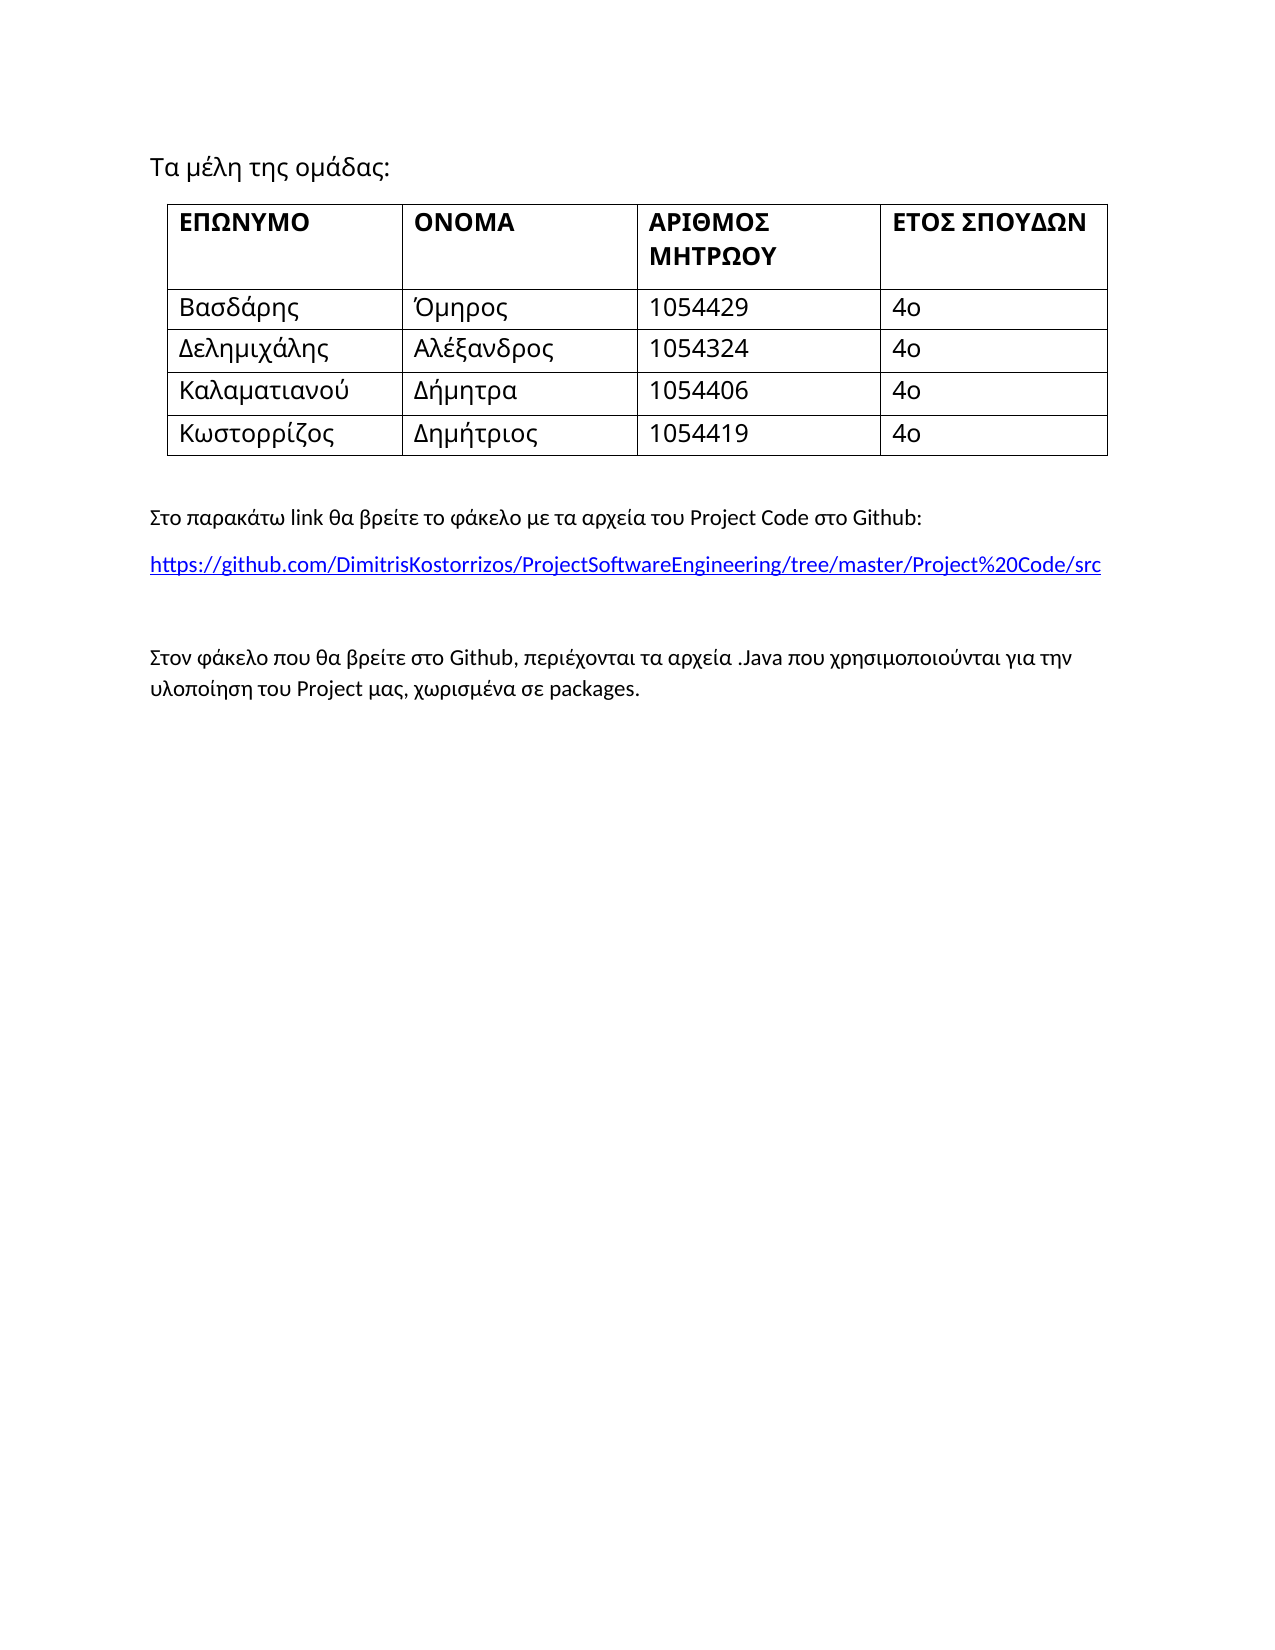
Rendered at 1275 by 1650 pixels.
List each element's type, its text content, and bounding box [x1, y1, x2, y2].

table_header ΑΡΙΘΜΟΣ ΜΗΤΡΩΟΥ [638, 205, 880, 289]
table_cell 4ο [881, 416, 1107, 455]
table_cell Δήμητρα [403, 373, 637, 414]
table_cell Καλαματιανού [168, 373, 402, 414]
table_header ΕΠΩΝΥΜΟ [168, 205, 402, 289]
table_cell 1054406 [638, 373, 880, 414]
table_cell 4ο [881, 290, 1107, 329]
table_cell 4ο [881, 330, 1107, 372]
table_cell Βασδάρης [168, 290, 402, 329]
table_cell Αλέξανδρος [403, 330, 637, 372]
table_cell Όμηρος [403, 290, 637, 329]
text https://github.com/DimitrisKostorrizos/ProjectSoftwareEngineering/tree/master/Project%20Code/src [150, 550, 1125, 578]
table_cell Δημήτριος [403, 416, 637, 455]
table_header ΟΝΟΜΑ [403, 205, 637, 289]
table_cell 1054429 [638, 290, 880, 329]
text Στο παρακάτω link θα βρείτε το φάκελο με τα αρχεία του Project Code στο Github: [150, 503, 1125, 531]
table_cell Δελημιχάλης [168, 330, 402, 372]
table_cell 1054419 [638, 416, 880, 455]
table_cell Κωστορρίζος [168, 416, 402, 455]
text Τα μέλη της ομάδας: [150, 150, 1125, 184]
text Στον φάκελο που θα βρείτε στο Github, περιέχονται τα αρχεία .Java που χρησιμοποιούνται για την υλοποίηση του Project μας, χωρισμένα σε packages. [150, 643, 1125, 702]
table_header ΕΤΟΣ ΣΠΟΥΔΩΝ [881, 205, 1107, 289]
table_cell 1054324 [638, 330, 880, 372]
table_cell 4ο [881, 373, 1107, 414]
